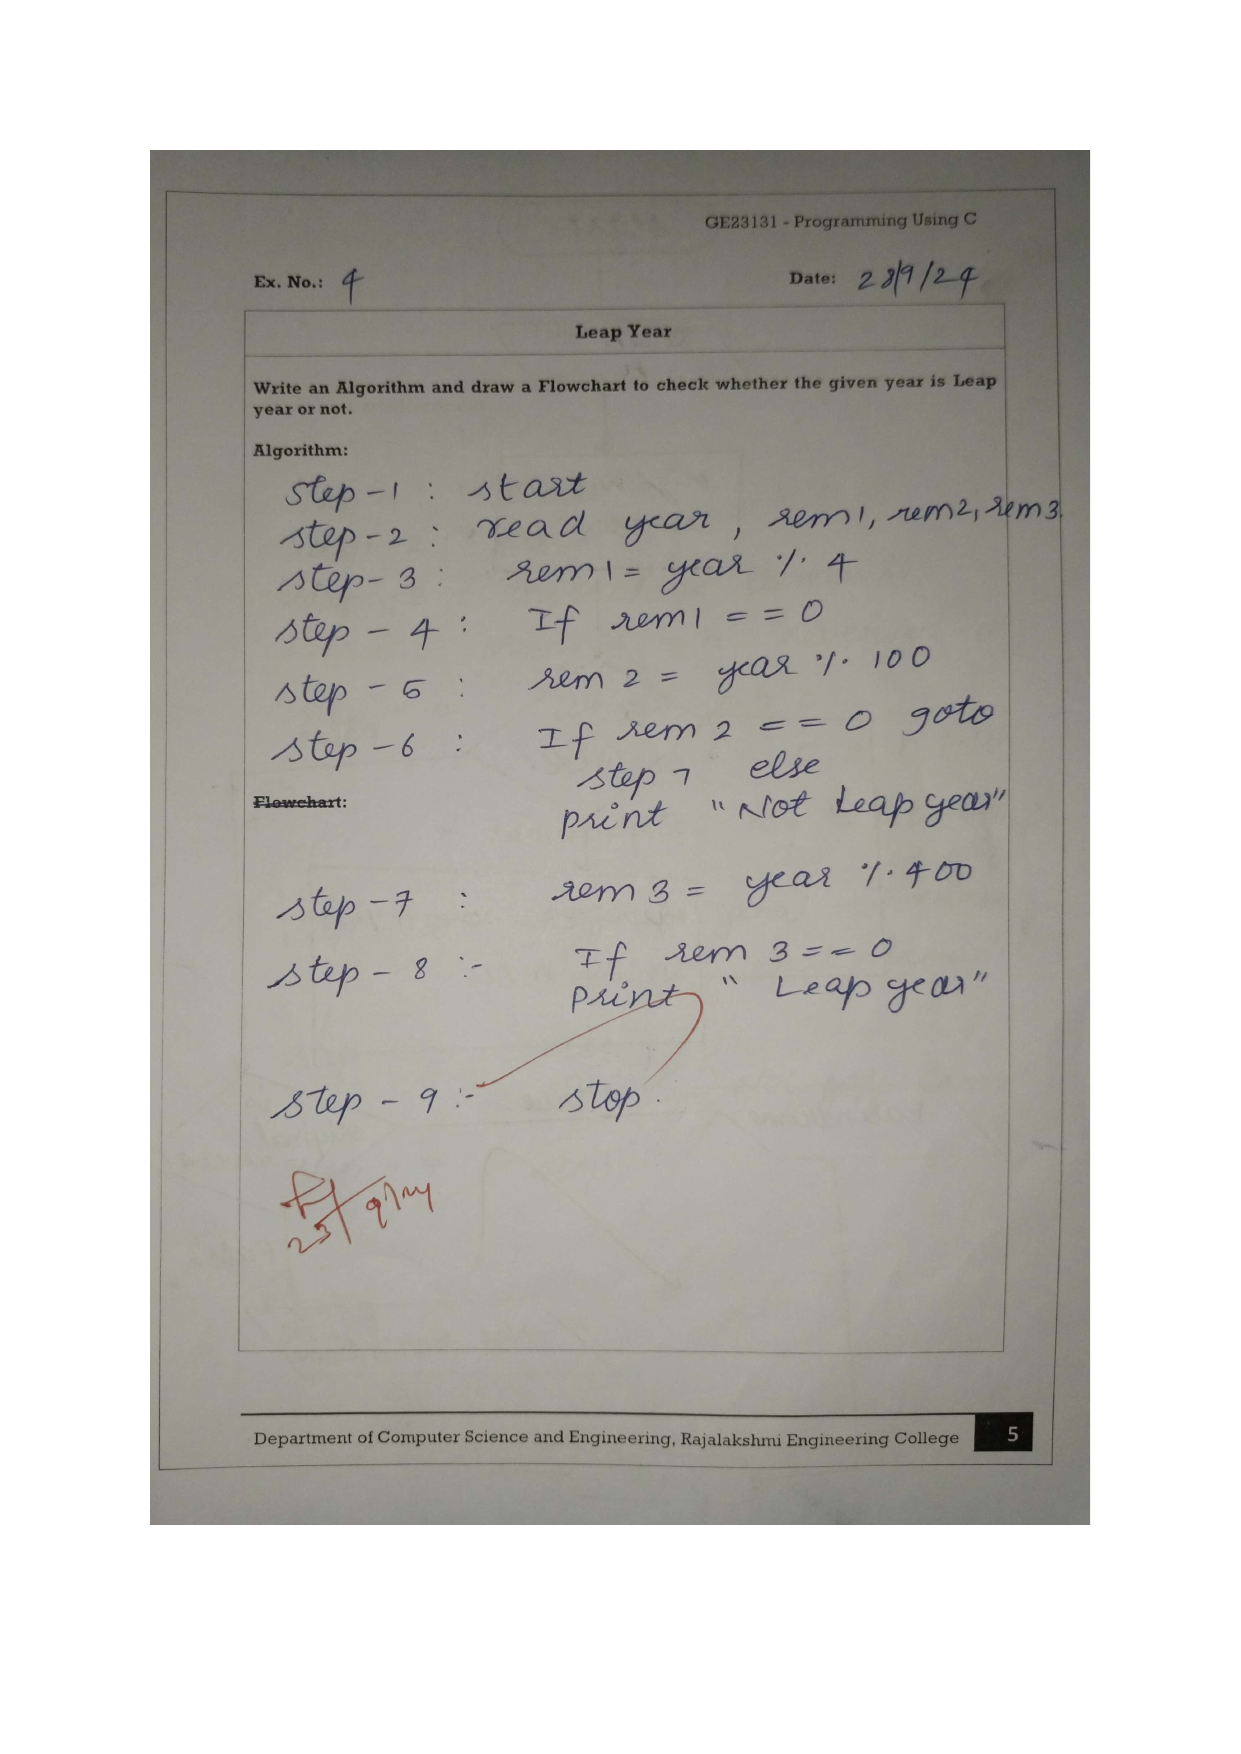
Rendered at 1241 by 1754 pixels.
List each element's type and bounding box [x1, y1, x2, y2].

picture [150, 150, 1091, 1525]
